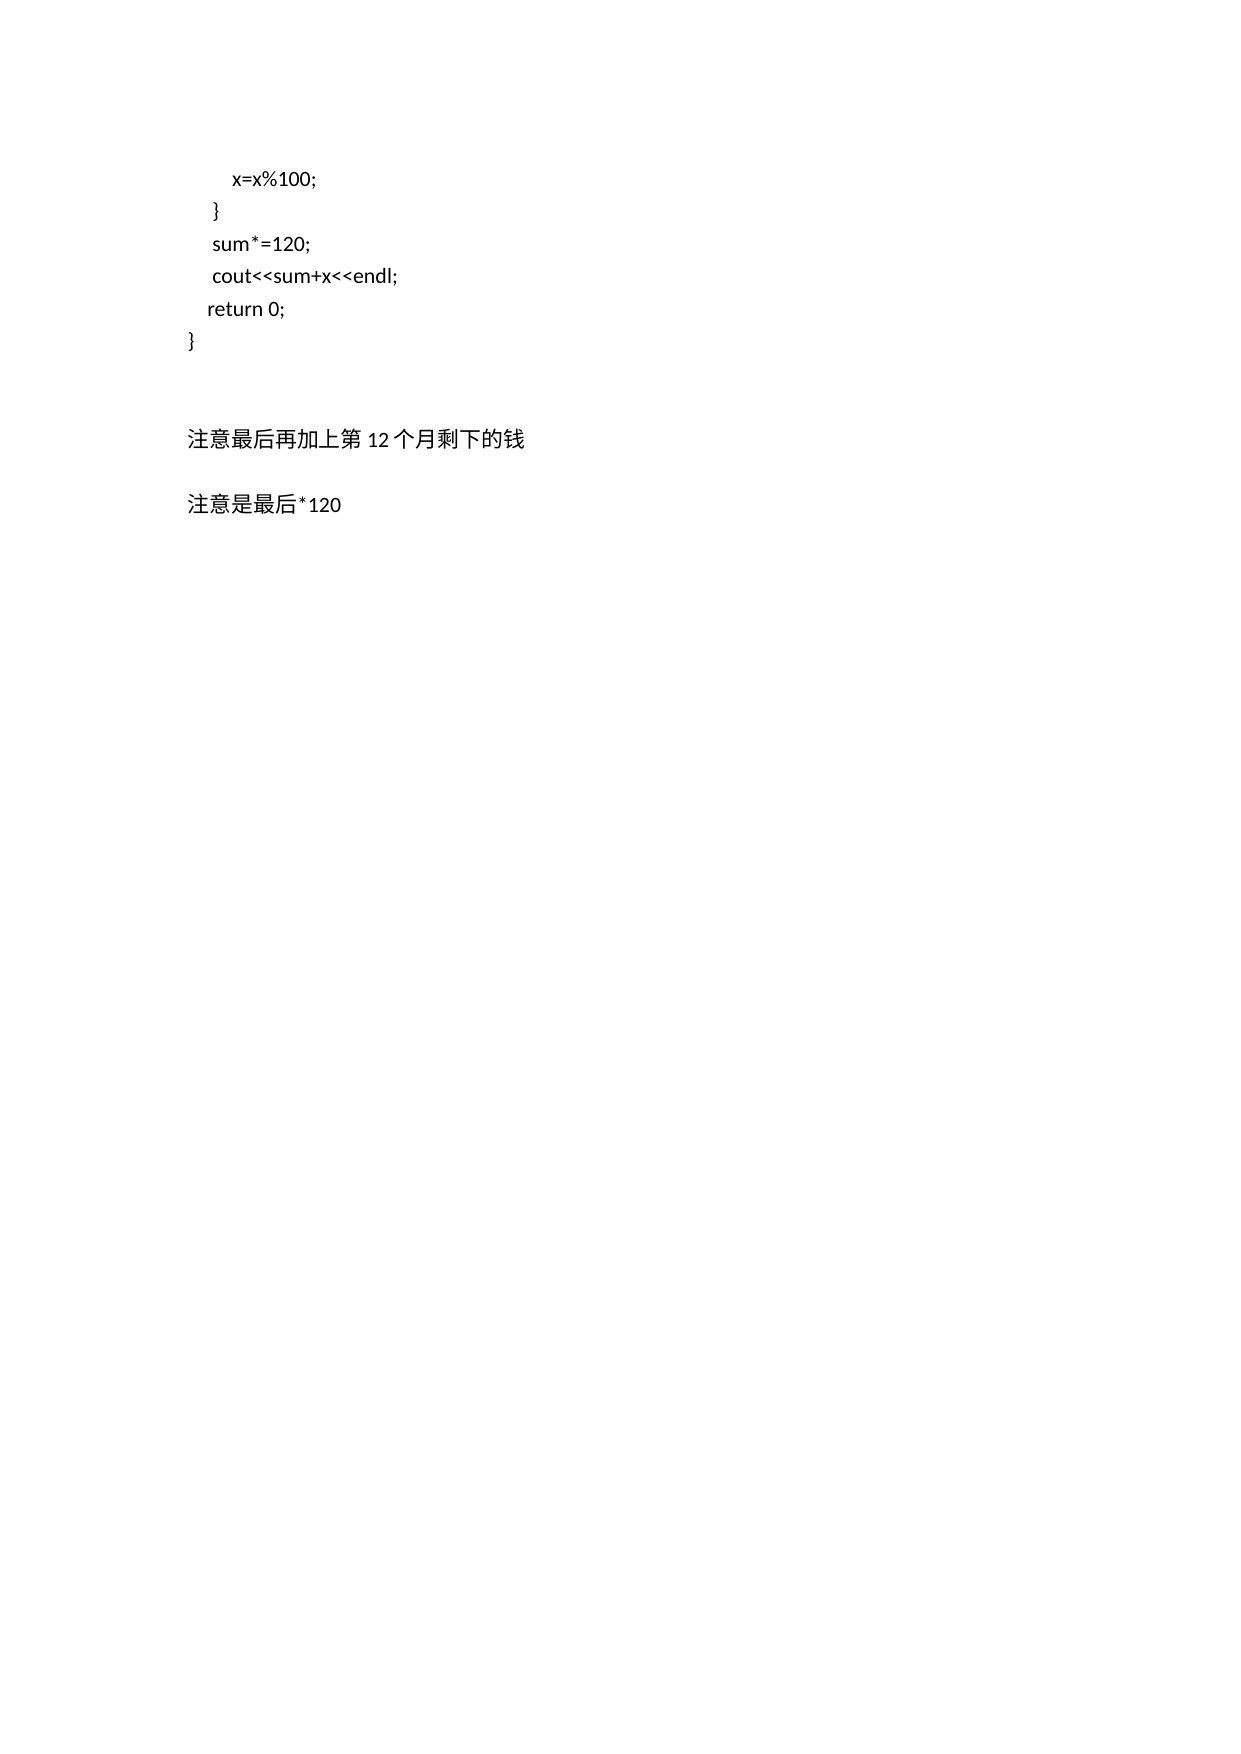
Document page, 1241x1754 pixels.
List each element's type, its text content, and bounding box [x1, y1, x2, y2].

text 注意是最后*120 [187, 487, 1053, 519]
text return 0; [187, 292, 1053, 324]
text x=x%100; [187, 162, 1053, 194]
text } [187, 194, 1053, 227]
text sum*=120; [187, 227, 1053, 259]
text 注意最后再加上第12个月剩下的钱 [187, 422, 1053, 454]
text } [187, 324, 1053, 357]
text cout<<sum+x<<endl; [187, 259, 1053, 292]
